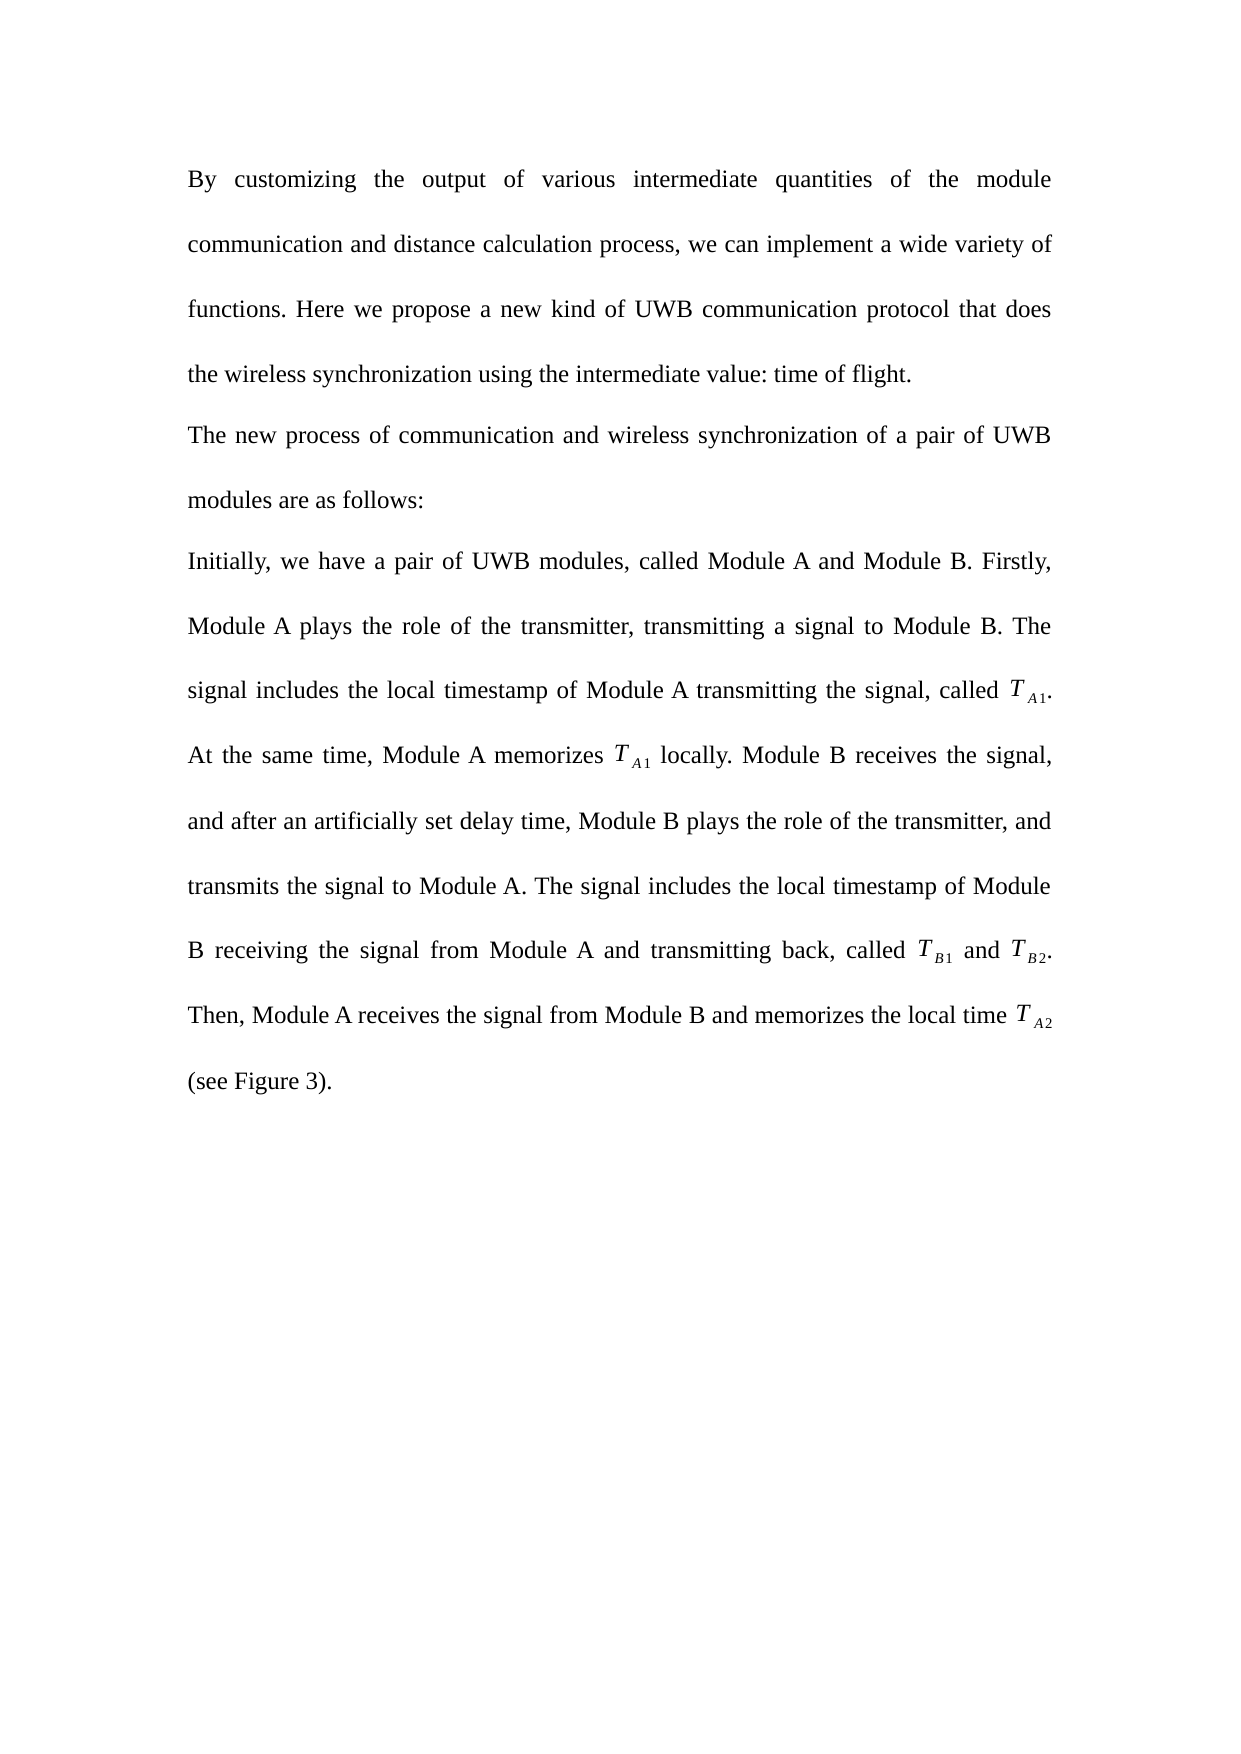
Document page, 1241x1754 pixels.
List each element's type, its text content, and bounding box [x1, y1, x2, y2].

text The new process of communication and wireless synchronization of a pair of UWB modules are as follows: [187, 418, 1053, 516]
text Initially, we have a pair of UWB modules, called Module A and Module B. Firstly, Module A plays the role of the transmitter, transmitting a signal to Module B. The signal includes the local timestamp of Module A transmitting the signal, called . At the same time, Module A memorizes locally. Module B receives the signal, and after an artificially set delay time, Module B plays the role of the transmitter, and transmits the signal to Module A. The signal includes the local timestamp of Module B receiving the signal from Module A and transmitting back, called and . Then, Module A receives the signal from Module B and memorizes the local time (see Figure 3). [187, 544, 1053, 1097]
text By customizing the output of various intermediate quantities of the module communication and distance calculation process, we can implement a wide variety of functions. Here we propose a new kind of UWB communication protocol that does the wireless synchronization using the intermediate value: time of flight. [187, 162, 1053, 389]
